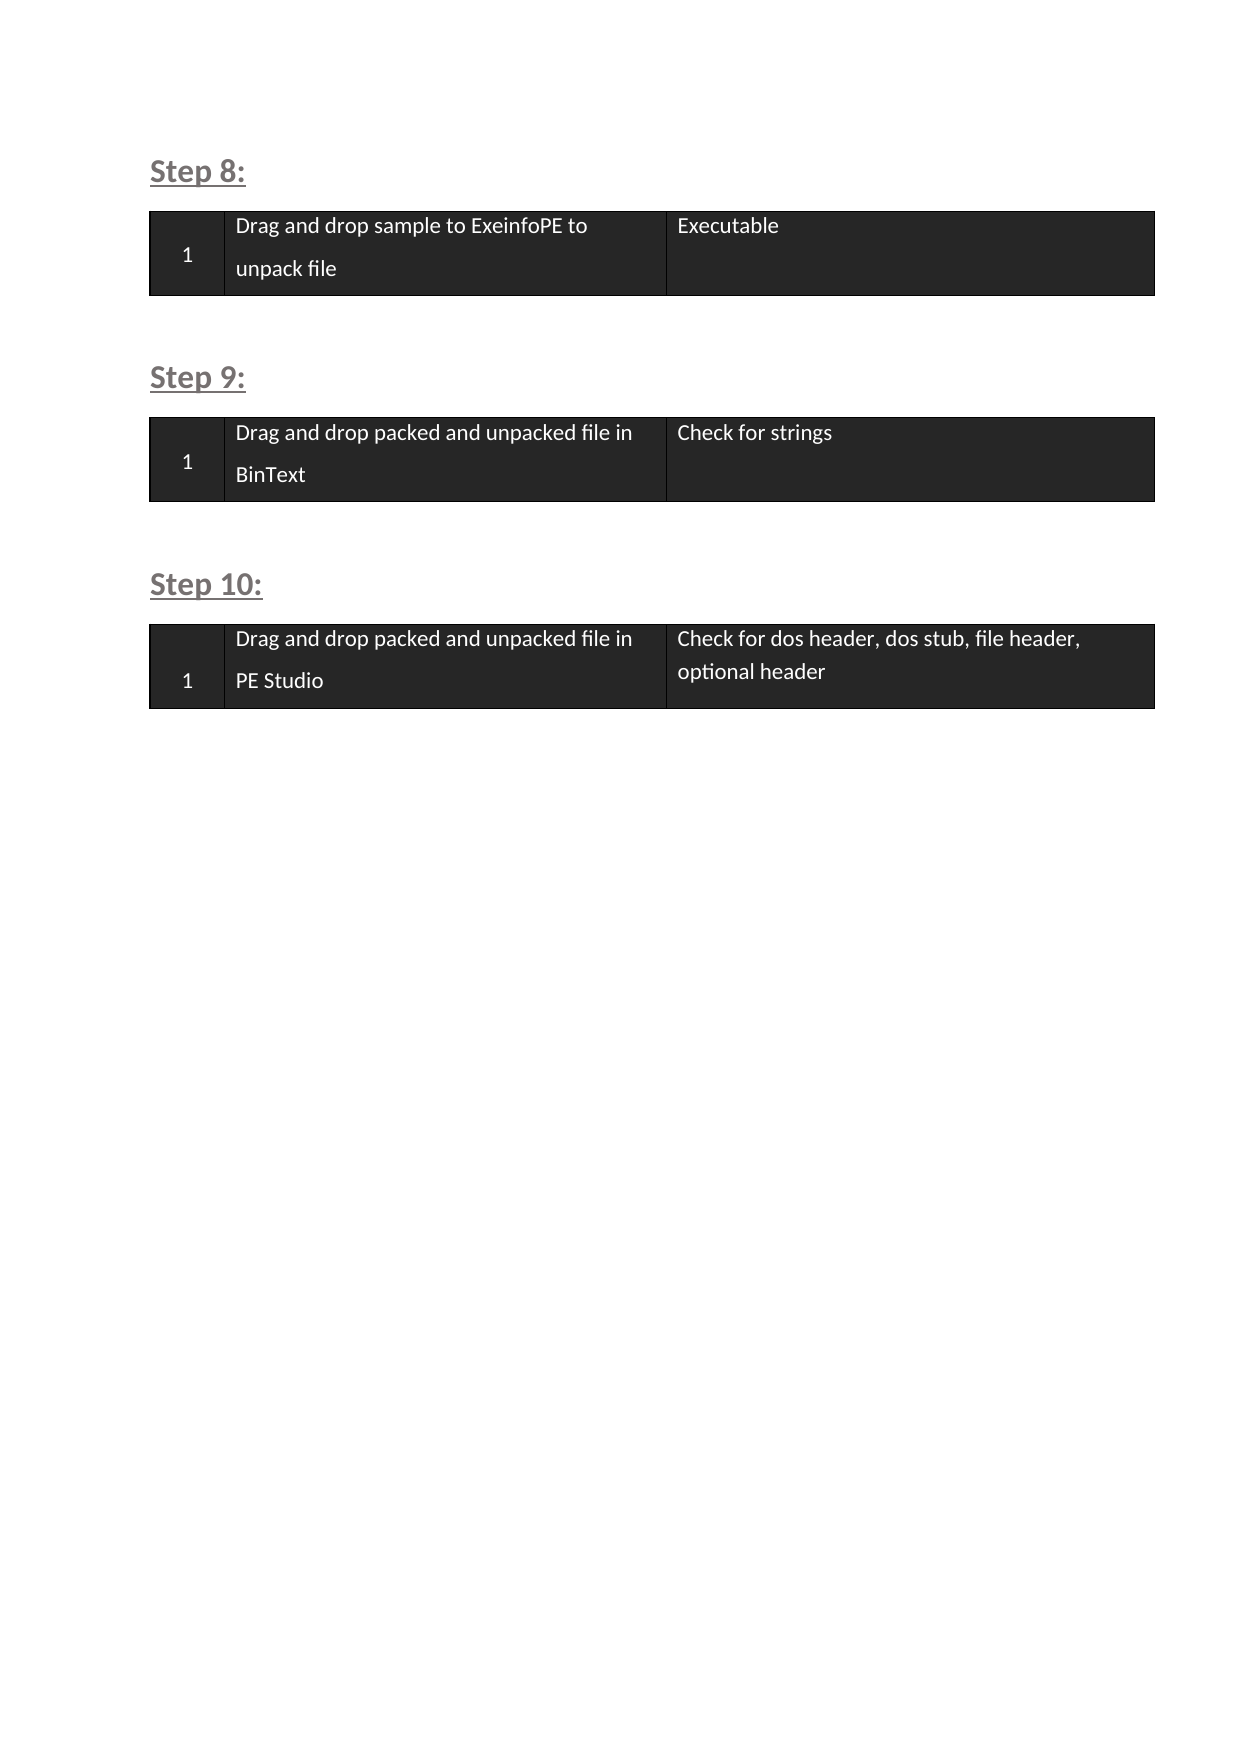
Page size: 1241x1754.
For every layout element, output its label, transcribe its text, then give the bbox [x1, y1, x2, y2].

table_header Drag and drop sample to ExeinfoPE to unpack file [225, 212, 666, 295]
table_header Executable [667, 212, 1154, 295]
table_header 1 [151, 212, 224, 295]
text Step 8: [150, 150, 1090, 191]
text Step 10: [150, 563, 1090, 604]
table_header 1 [151, 625, 224, 708]
table_header Drag and drop packed and unpacked file in BinText [225, 418, 666, 501]
text Step 9: [150, 356, 1090, 397]
table_header Drag and drop packed and unpacked file in PE Studio [225, 625, 666, 708]
table_header 1 [151, 418, 224, 501]
table_header Check for dos header, dos stub, file header, optional header [667, 625, 1154, 708]
table_header Check for strings [667, 418, 1154, 501]
